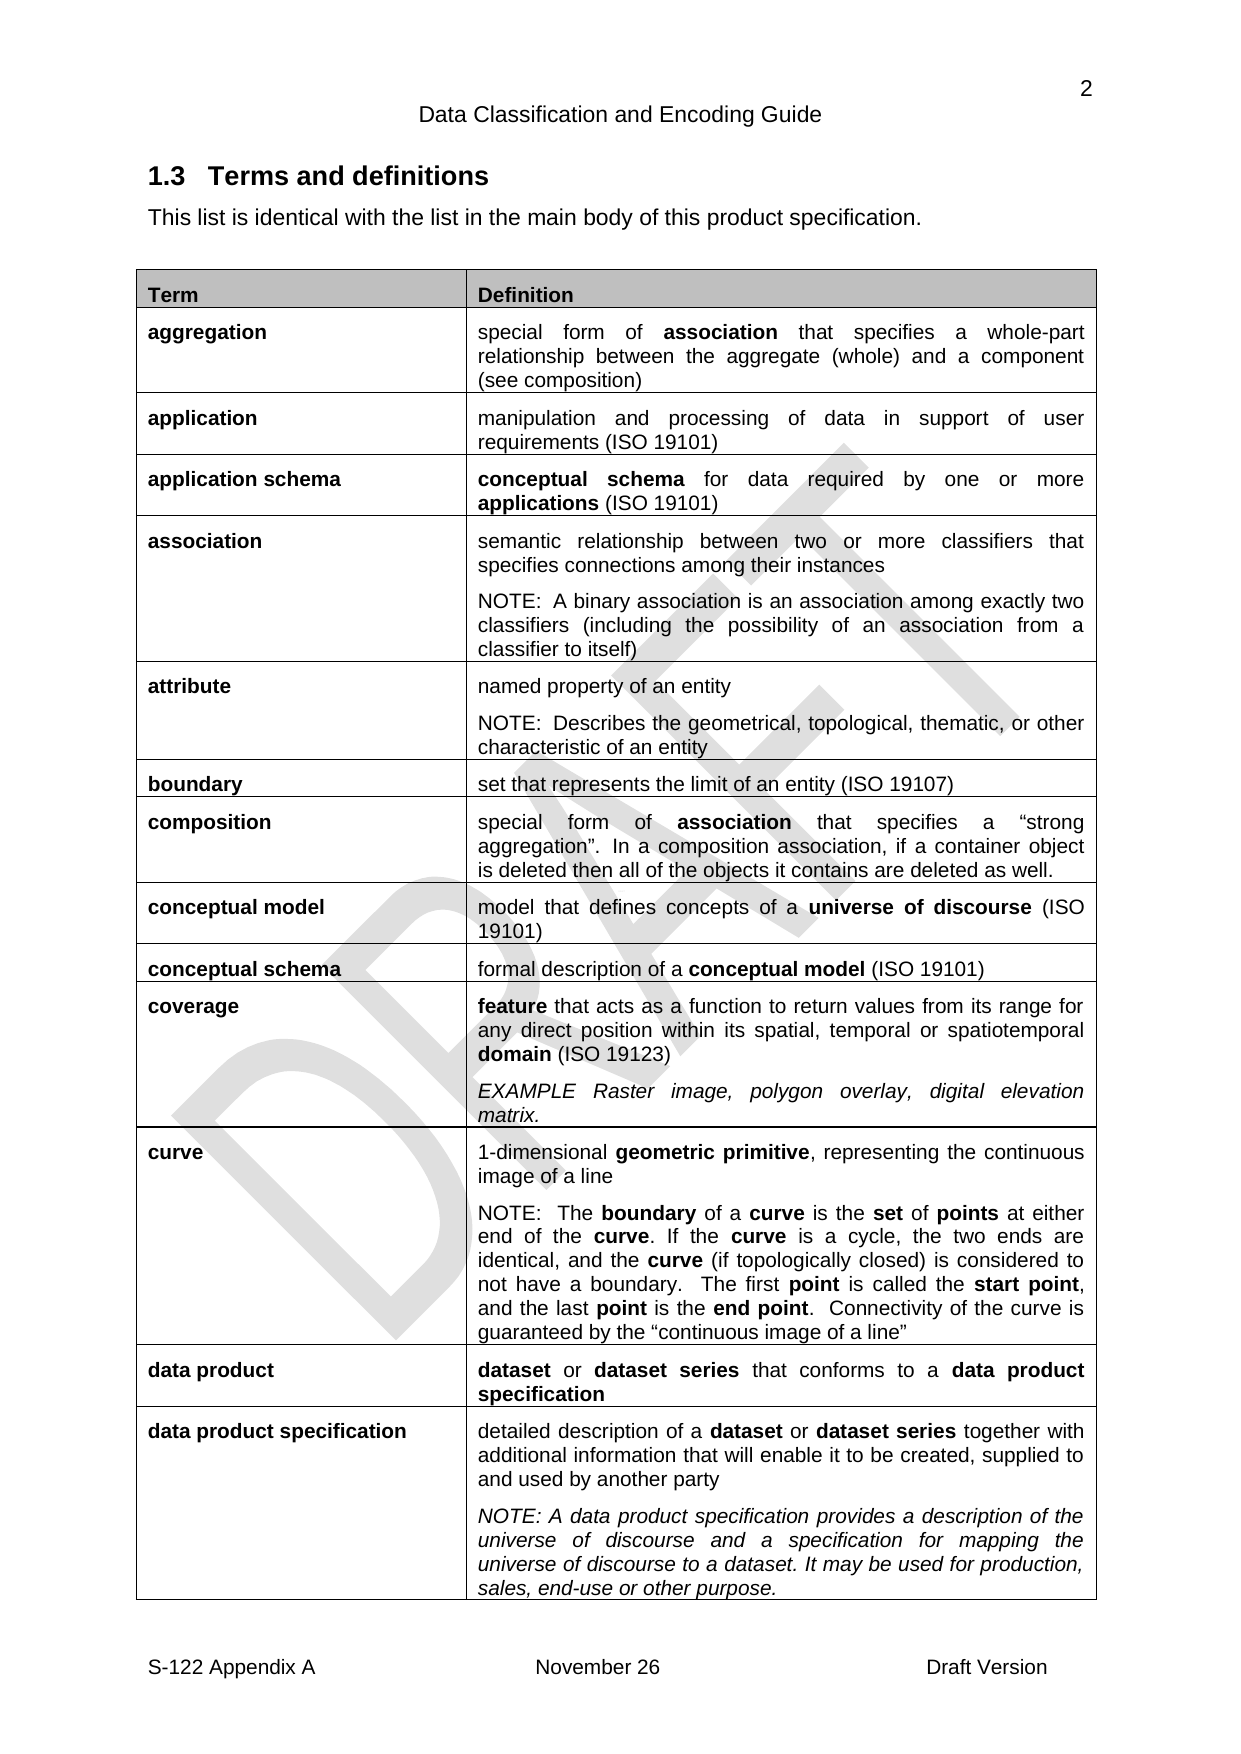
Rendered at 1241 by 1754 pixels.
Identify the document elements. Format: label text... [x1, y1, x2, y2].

table_cell data product [137, 1345, 466, 1406]
table_cell data product specification [137, 1407, 466, 1599]
table_cell 1-dimensional geometric primitive, representing the continuous image of a line NOTE: The boundary of a curve is the set of points at either end of the curve. If the curve is a cycle, the two ends are identical, and the curve (if topologically closed) is considered to not have a boundary. The first point is called the start point, and the last point is the end point. Connectivity of the curve is guaranteed by the “continuous image of a line” [467, 1128, 1096, 1344]
table_cell application [137, 393, 466, 453]
subtitle Terms and definitions [148, 160, 1093, 191]
table_cell dataset or dataset series that conforms to a data product specification [467, 1345, 1096, 1406]
table_header Definition [467, 270, 1096, 307]
table_cell model that defines concepts of a universe of discourse (ISO 19101) [467, 883, 1096, 943]
table_cell detailed description of a dataset or dataset series together with additional information that will enable it to be created, supplied to and used by another party NOTE: A data product specification provides a description of the universe of discourse and a specification for mapping the universe of discourse to a dataset. It may be used for production, sales, end-use or other purpose. [467, 1407, 1096, 1599]
table_cell conceptual model [137, 883, 466, 943]
table_cell special form of association that specifies a whole-part relationship between the aggregate (whole) and a component (see composition) [467, 308, 1096, 392]
table_cell conceptual schema [137, 944, 466, 981]
table_header Term [137, 270, 466, 307]
table_cell curve [137, 1128, 466, 1344]
table_cell boundary [137, 760, 466, 796]
table_cell coverage [137, 982, 466, 1126]
table_cell set that represents the limit of an entity (ISO 19107) [467, 760, 1096, 796]
text This list is identical with the list in the main body of this product specification. [148, 204, 1093, 230]
table_cell composition [137, 797, 466, 882]
table_cell attribute [137, 662, 466, 759]
table_cell special form of association that specifies a “strong aggregation”. In a composition association, if a container object is deleted then all of the objects it contains are deleted as well. [467, 797, 1096, 882]
table_cell named property of an entity NOTE: Describes the geometrical, topological, thematic, or other characteristic of an entity [467, 662, 1096, 759]
table_cell manipulation and processing of data in support of user requirements (ISO 19101) [467, 393, 1096, 453]
table_cell feature that acts as a function to return values from its range for any direct position within its spatial, temporal or spatiotemporal domain (ISO 19123) EXAMPLE Raster image, polygon overlay, digital elevation matrix. [467, 982, 1096, 1126]
table_cell conceptual schema for data required by one or more applications (ISO 19101) [467, 455, 1096, 515]
table_cell aggregation [137, 308, 466, 392]
table_cell association [137, 516, 466, 661]
table_cell semantic relationship between two or more classifiers that specifies connections among their instances NOTE: A binary association is an association among exactly two classifiers (including the possibility of an association from a classifier to itself) [467, 516, 1096, 661]
table_cell application schema [137, 455, 466, 515]
table_cell formal description of a conceptual model (ISO 19101) [467, 944, 1096, 981]
